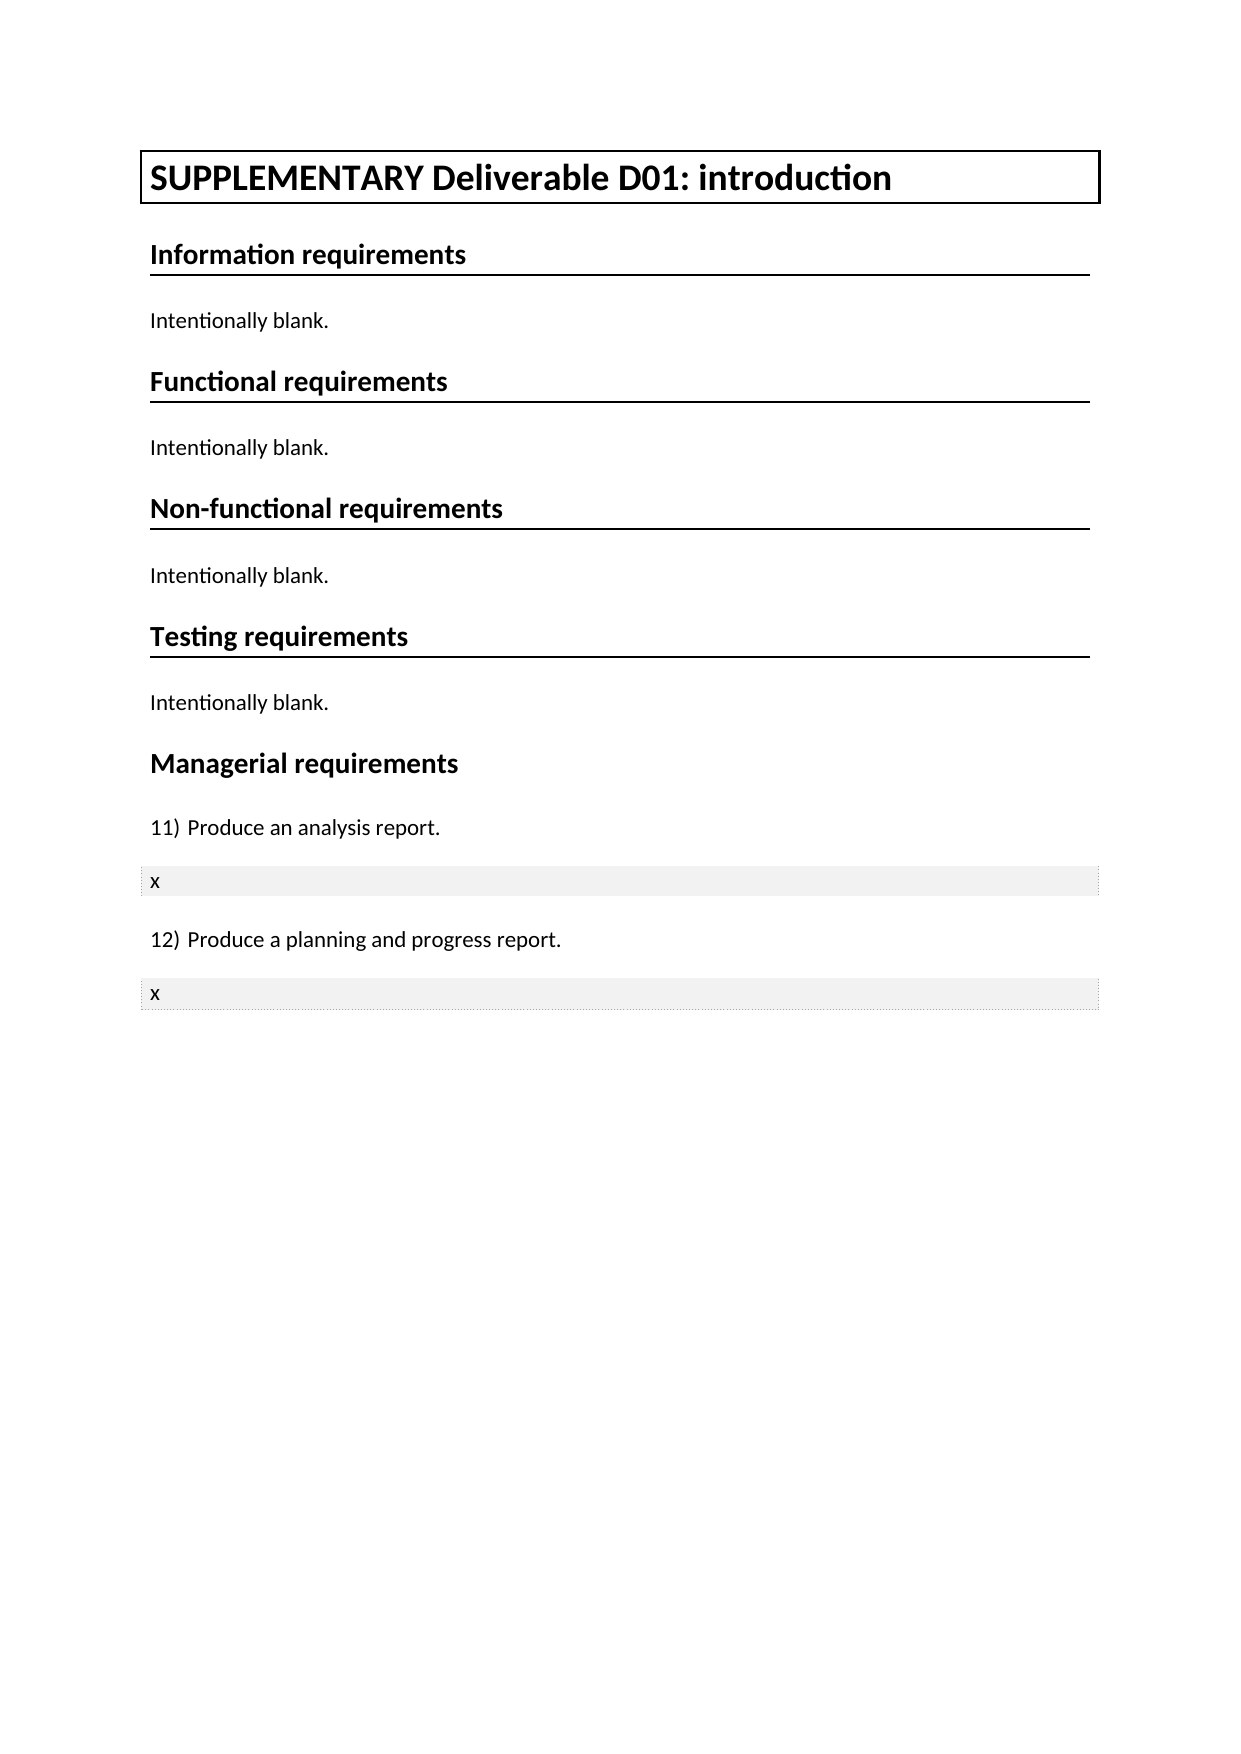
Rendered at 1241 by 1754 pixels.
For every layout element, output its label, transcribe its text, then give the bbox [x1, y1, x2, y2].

list Produce a planning and progress report. [150, 926, 1090, 953]
subtitle Information requirements [150, 236, 1090, 274]
text Intentionally blank. [150, 688, 1090, 716]
text Intentionally blank. [150, 561, 1090, 589]
text x [141, 866, 1099, 896]
text Intentionally blank. [150, 306, 1090, 334]
text Intentionally blank. [150, 433, 1090, 461]
subtitle SUPPLEMENTARY Deliverable D01: introduction [142, 152, 1098, 202]
list Produce an analysis report. [150, 813, 1090, 841]
subtitle Testing requirements [150, 618, 1090, 656]
subtitle Functional requirements [150, 363, 1090, 401]
subtitle Non-functional requirements [150, 491, 1090, 528]
text x [141, 978, 1099, 1010]
subtitle Managerial requirements [150, 745, 1090, 783]
